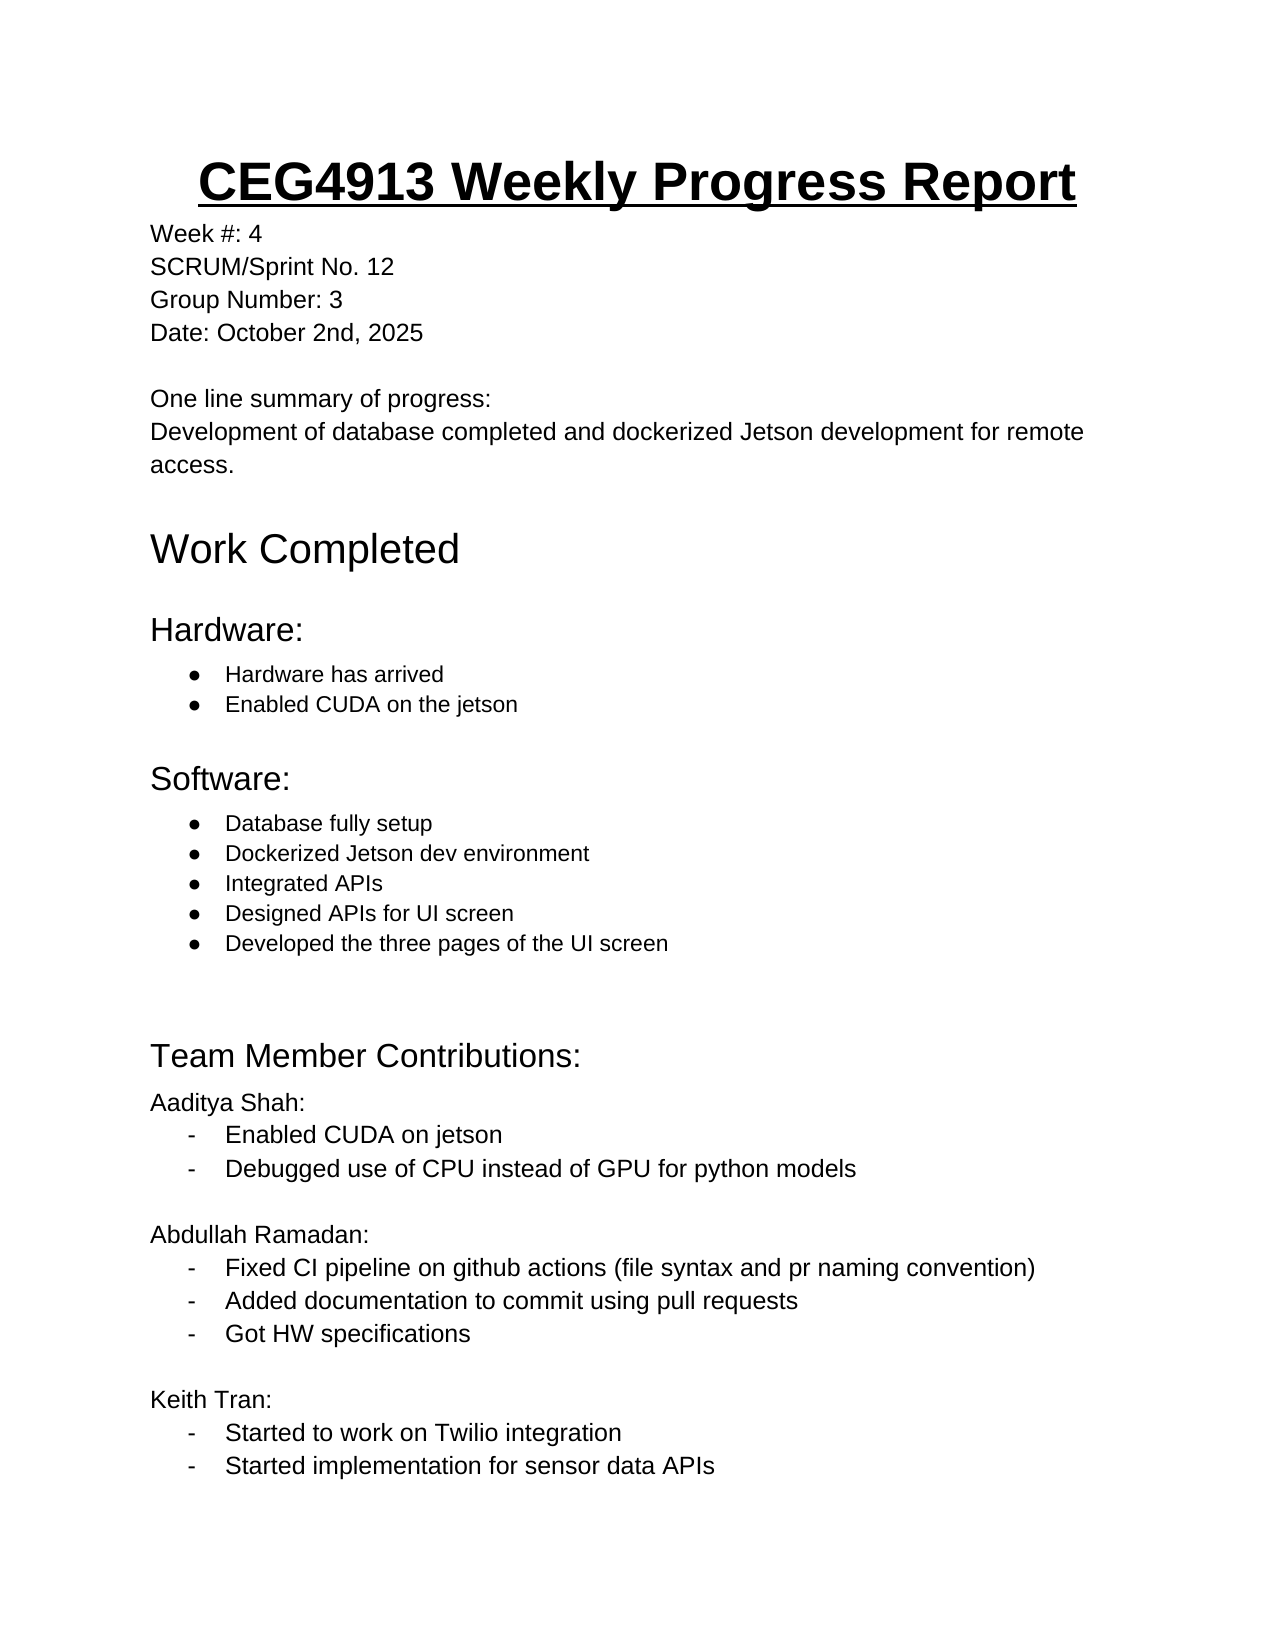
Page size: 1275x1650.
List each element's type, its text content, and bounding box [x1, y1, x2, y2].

list Enabled CUDA on the jetson [187, 691, 1125, 717]
subtitle Work Completed [150, 524, 1125, 572]
title CEG4913 Weekly Progress Report [150, 150, 1125, 212]
subtitle Hardware: [150, 610, 1125, 648]
list Enabled CUDA on jetson [187, 1121, 1125, 1149]
list Integrated APIs [187, 870, 1125, 896]
text Abdullah Ramadan: [150, 1219, 1125, 1248]
list Fixed CI pipeline on github actions (file syntax and pr naming convention) [187, 1253, 1125, 1281]
list Designed APIs for UI screen [187, 900, 1125, 927]
subtitle Team Member Contributions: [150, 998, 1125, 1075]
list Got HW specifications [187, 1319, 1125, 1347]
text Keith Tran: [150, 1385, 1125, 1413]
list Debugged use of CPU instead of GPU for python models [187, 1153, 1125, 1182]
text Development of database completed and dockerized Jetson development for remote access. [150, 417, 1125, 478]
text Date: October 2nd, 2025 [150, 318, 1125, 346]
list Added documentation to commit using pull requests [187, 1286, 1125, 1314]
text SCRUM/Sprint No. 12 [150, 252, 1125, 280]
list Developed the three pages of the UI screen [187, 930, 1125, 957]
list Started implementation for sensor data APIs [187, 1451, 1125, 1479]
list Started to work on Twilio integration [187, 1418, 1125, 1446]
text Aaditya Shah: [150, 1087, 1125, 1116]
list Database fully setup [187, 809, 1125, 836]
text One line summary of progress: [150, 384, 1125, 412]
subtitle Software: [150, 759, 1125, 797]
text Week #: 4 [150, 218, 1125, 247]
list Dockerized Jetson dev environment [187, 840, 1125, 866]
list Hardware has arrived [187, 661, 1125, 687]
text Group Number: 3 [150, 284, 1125, 313]
